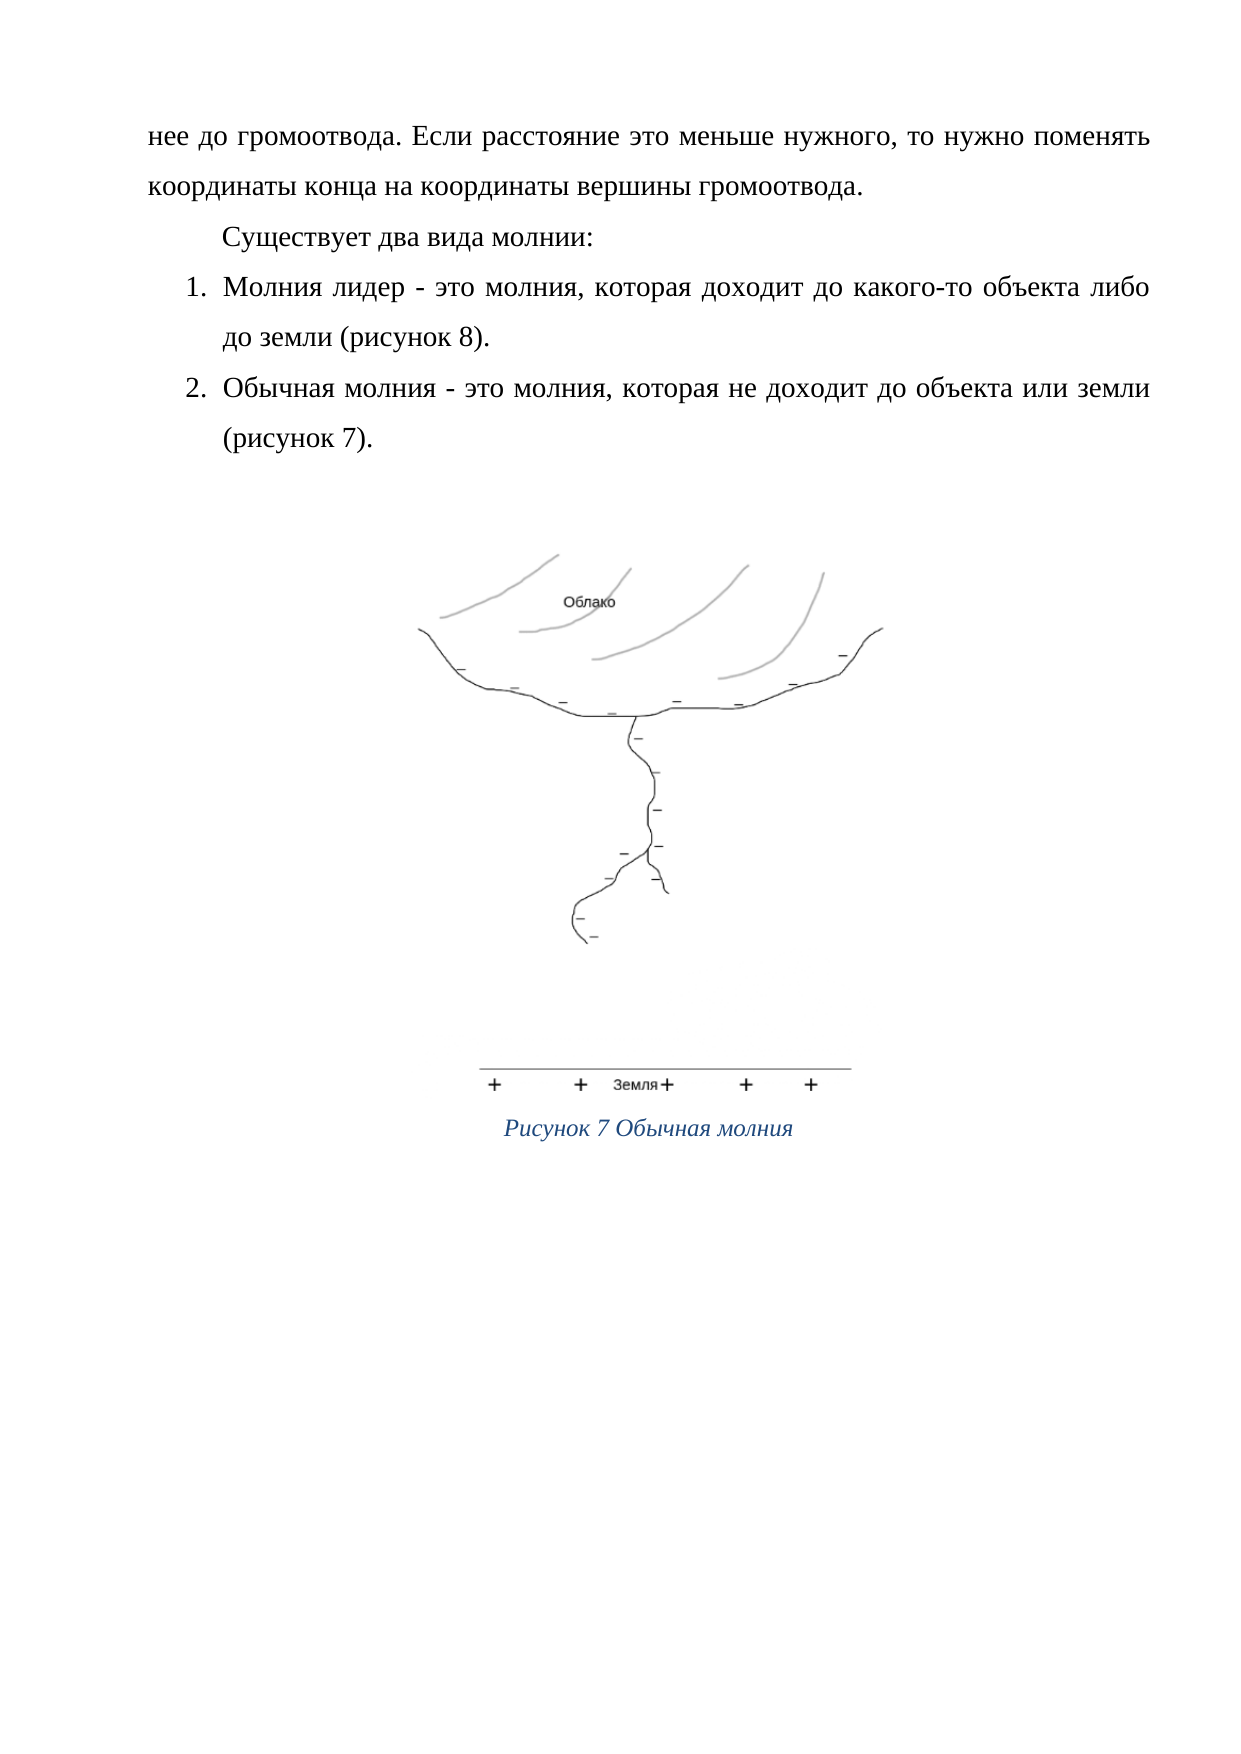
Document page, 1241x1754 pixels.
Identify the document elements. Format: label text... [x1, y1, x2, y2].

picture [411, 537, 889, 1110]
text Рисунок 7 Обычная молния [148, 1113, 1152, 1141]
list Обычная молния - это молния, которая не доходит до объекта или земли (рисунок 7). [185, 370, 1152, 453]
list Молния лидер - это молния, которая доходит до какого-то объекта либо до земли (рисунок 8). [185, 269, 1152, 353]
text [148, 118, 1152, 202]
text Существует два вида молнии: [148, 219, 1152, 252]
